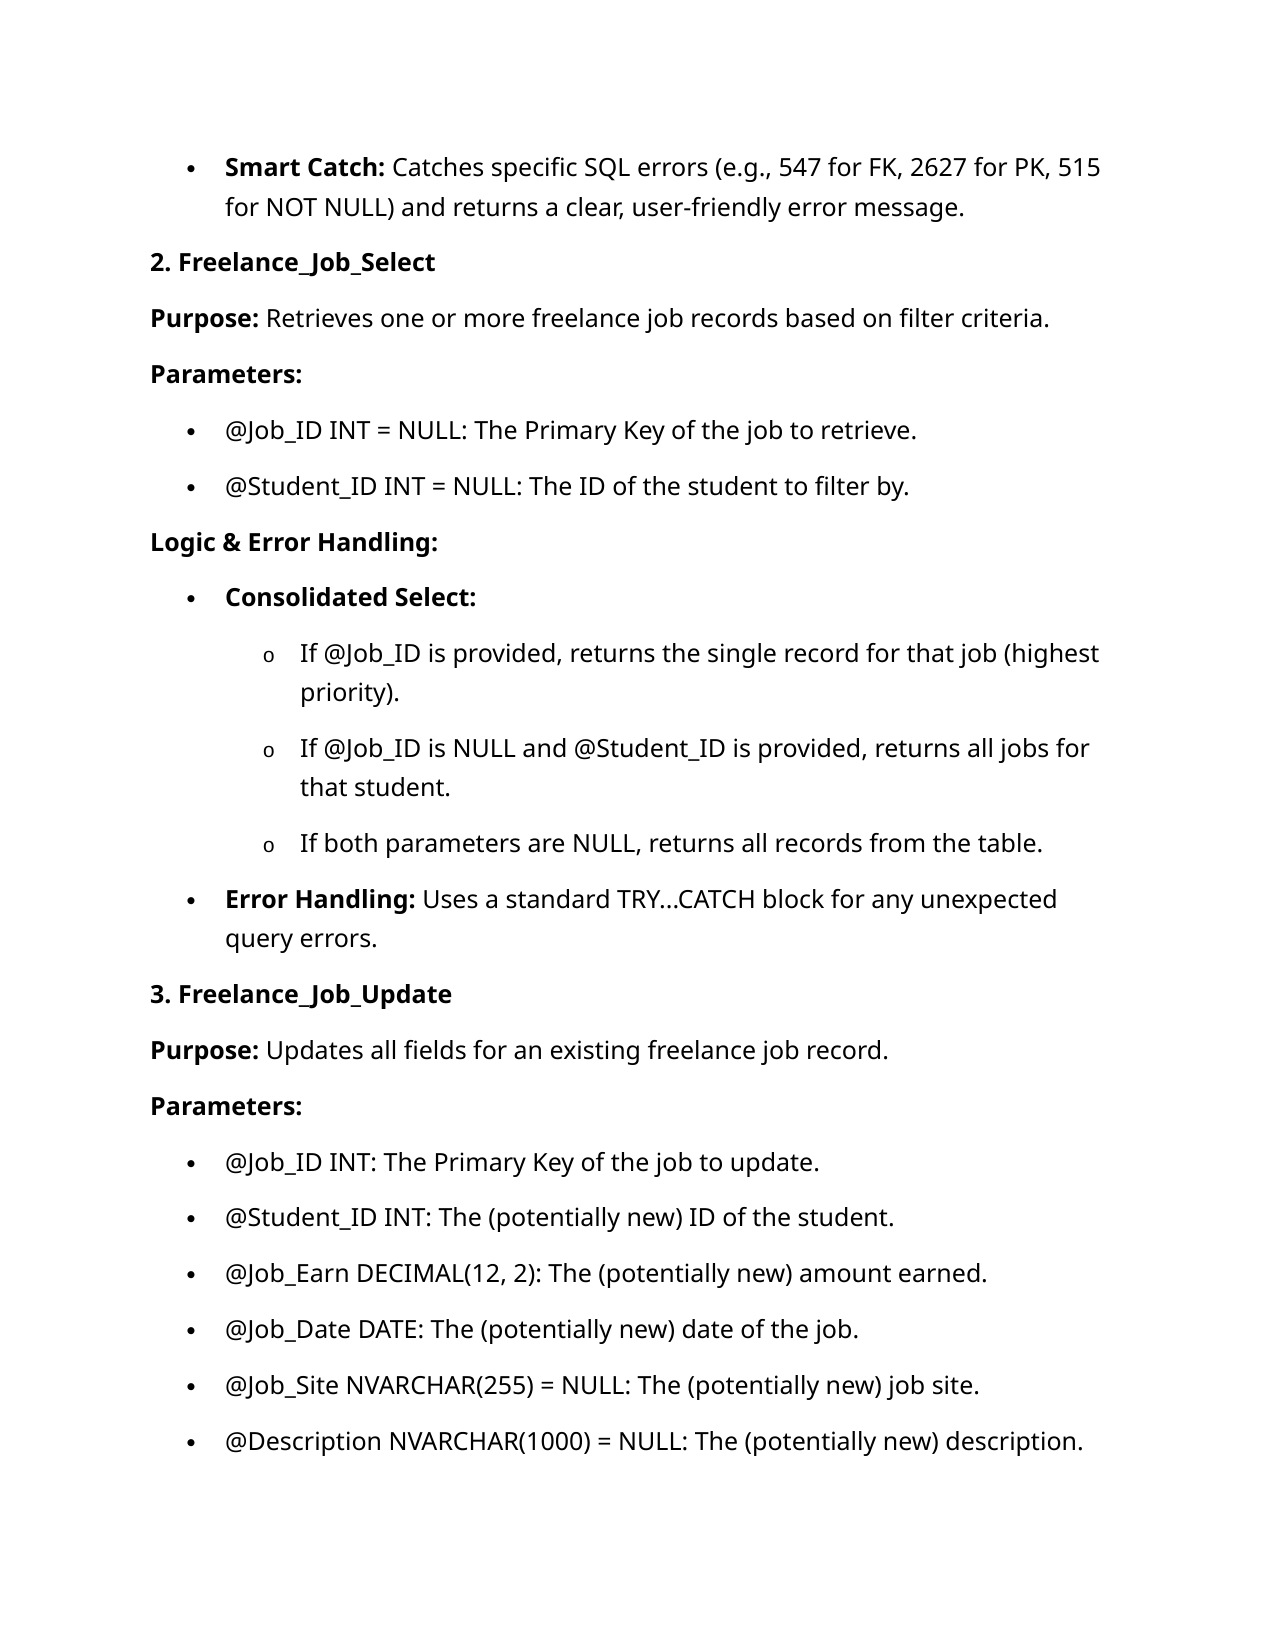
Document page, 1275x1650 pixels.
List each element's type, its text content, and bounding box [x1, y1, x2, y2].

list If @Job_ID is NULL and @Student_ID is provided, returns all jobs for that student. [262, 731, 1125, 804]
list @Job_ID INT = NULL: The Primary Key of the job to retrieve. [187, 412, 1125, 447]
list @Description NVARCHAR(1000) = NULL: The (potentially new) description. [187, 1423, 1125, 1457]
list @Job_ID INT: The Primary Key of the job to update. [187, 1144, 1125, 1178]
text Logic & Error Handling: [150, 524, 1125, 558]
text Parameters: [150, 357, 1125, 391]
list @Student_ID INT = NULL: The ID of the student to filter by. [187, 468, 1125, 502]
text 3. Freelance_Job_Update [150, 977, 1125, 1011]
list @Job_Site NVARCHAR(255) = NULL: The (potentially new) job site. [187, 1367, 1125, 1402]
list If both parameters are NULL, returns all records from the table. [262, 826, 1125, 860]
list @Job_Date DATE: The (potentially new) date of the job. [187, 1312, 1125, 1346]
text Purpose: Updates all fields for an existing freelance job record. [150, 1032, 1125, 1067]
list Consolidated Select: [187, 580, 1125, 614]
list Smart Catch: Catches specific SQL errors (e.g., 547 for FK, 2627 for PK, 515 for NOT NULL) and returns a clear, user-friendly error message. [187, 150, 1125, 223]
text 2. Freelance_Job_Select [150, 245, 1125, 279]
text Parameters: [150, 1088, 1125, 1122]
list @Student_ID INT: The (potentially new) ID of the student. [187, 1200, 1125, 1234]
list @Job_Earn DECIMAL(12, 2): The (potentially new) amount earned. [187, 1256, 1125, 1290]
list If @Job_ID is provided, returns the single record for that job (highest priority). [262, 636, 1125, 709]
text Purpose: Retrieves one or more freelance job records based on filter criteria. [150, 301, 1125, 335]
list Error Handling: Uses a standard TRY...CATCH block for any unexpected query errors. [187, 882, 1125, 955]
